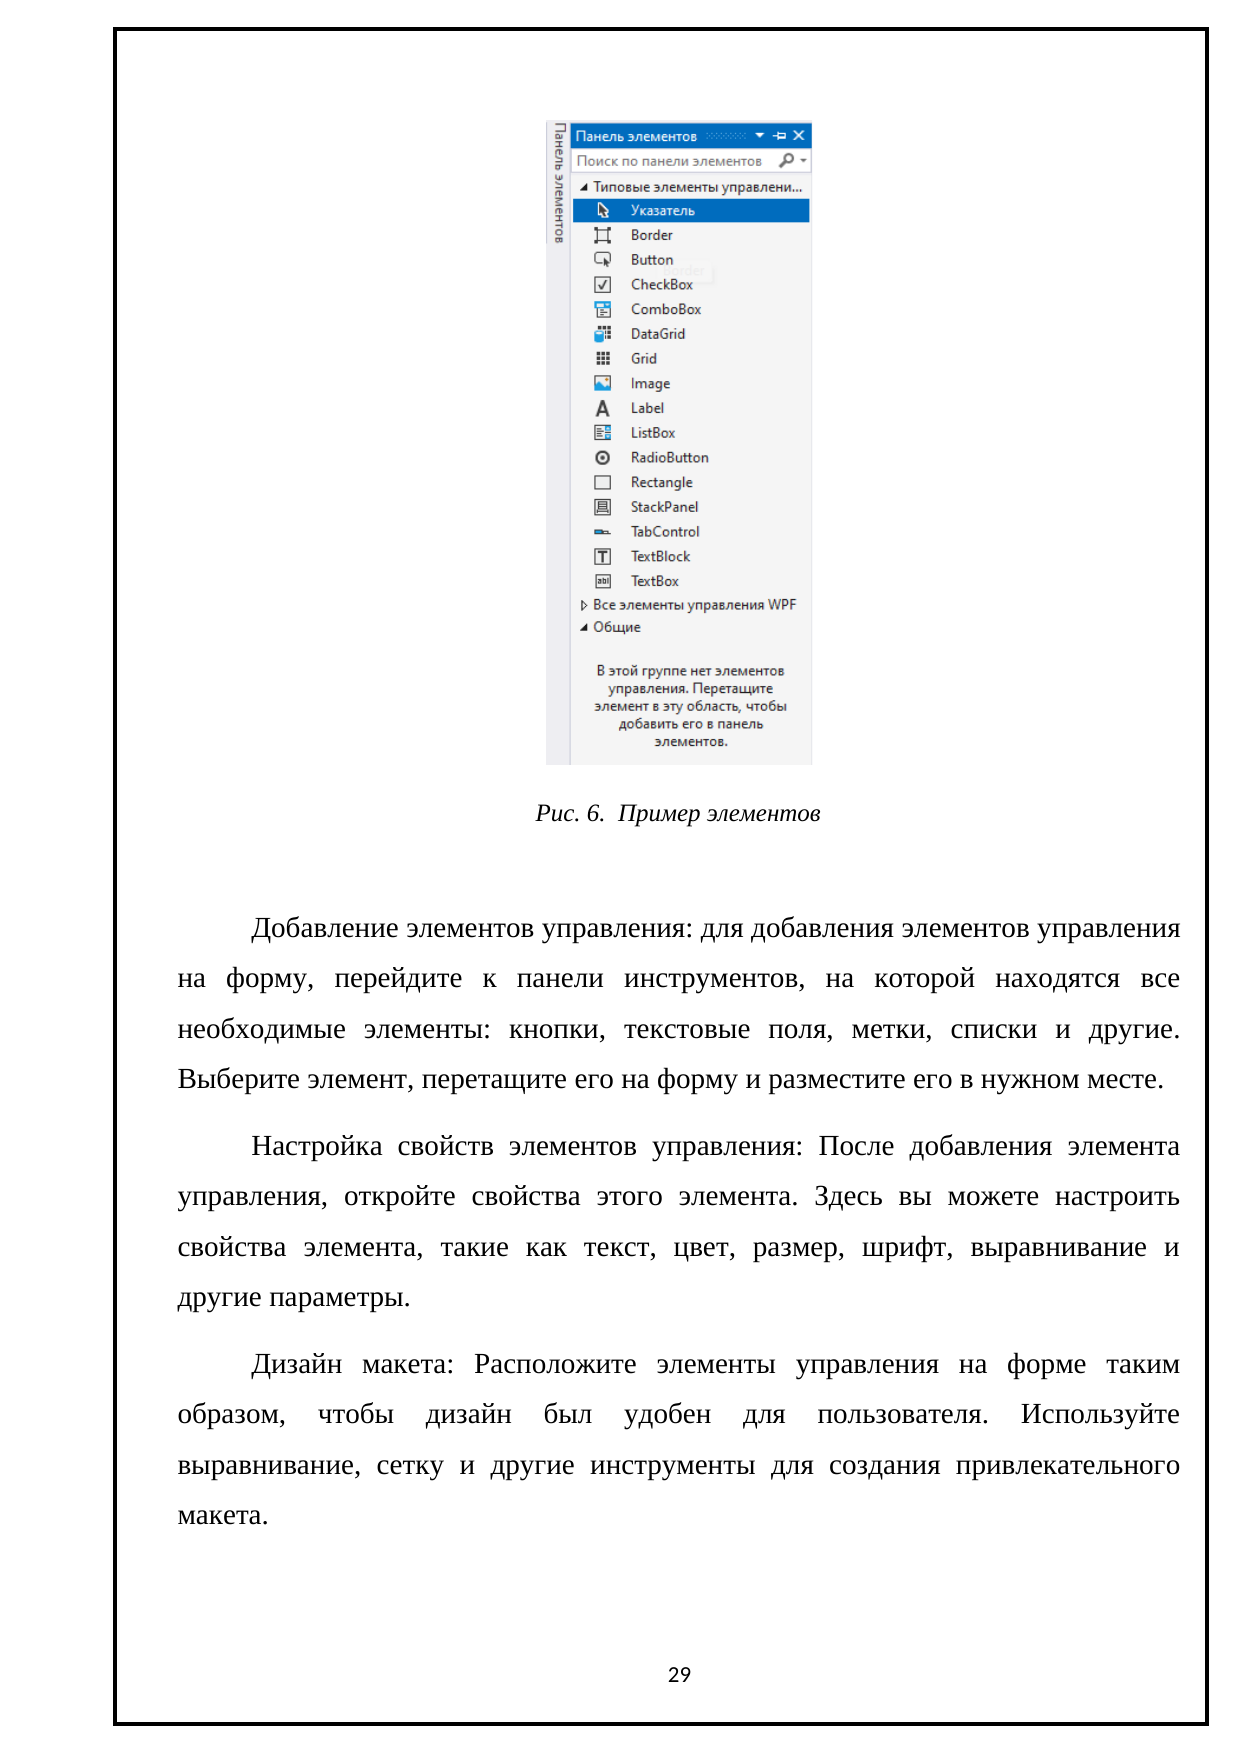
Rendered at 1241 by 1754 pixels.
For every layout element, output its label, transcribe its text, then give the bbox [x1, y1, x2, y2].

text Дизайн макета: Расположите элементы управления на форме таким образом, чтобы дизайн был удобен для пользователя. Используйте выравнивание, сетку и другие инструменты для создания привлекательного макета. [177, 1346, 1181, 1531]
text Добавление элементов управления: для добавления элементов управления на форму, перейдите к панели инструментов, на которой находятся все необходимые элементы: кнопки, текстовые поля, метки, списки и другие. Выберите элемент, перетащите его на форму и разместите его в нужном месте. [177, 910, 1181, 1095]
picture [546, 120, 813, 765]
text Настройка свойств элементов управления: После добавления элемента управления, откройте свойства этого элемента. Здесь вы можете настроить свойства элемента, такие как текст, цвет, размер, шрифт, выравнивание и другие параметры. [177, 1128, 1181, 1313]
text Рис. 6. Пример элементов [177, 798, 1181, 827]
